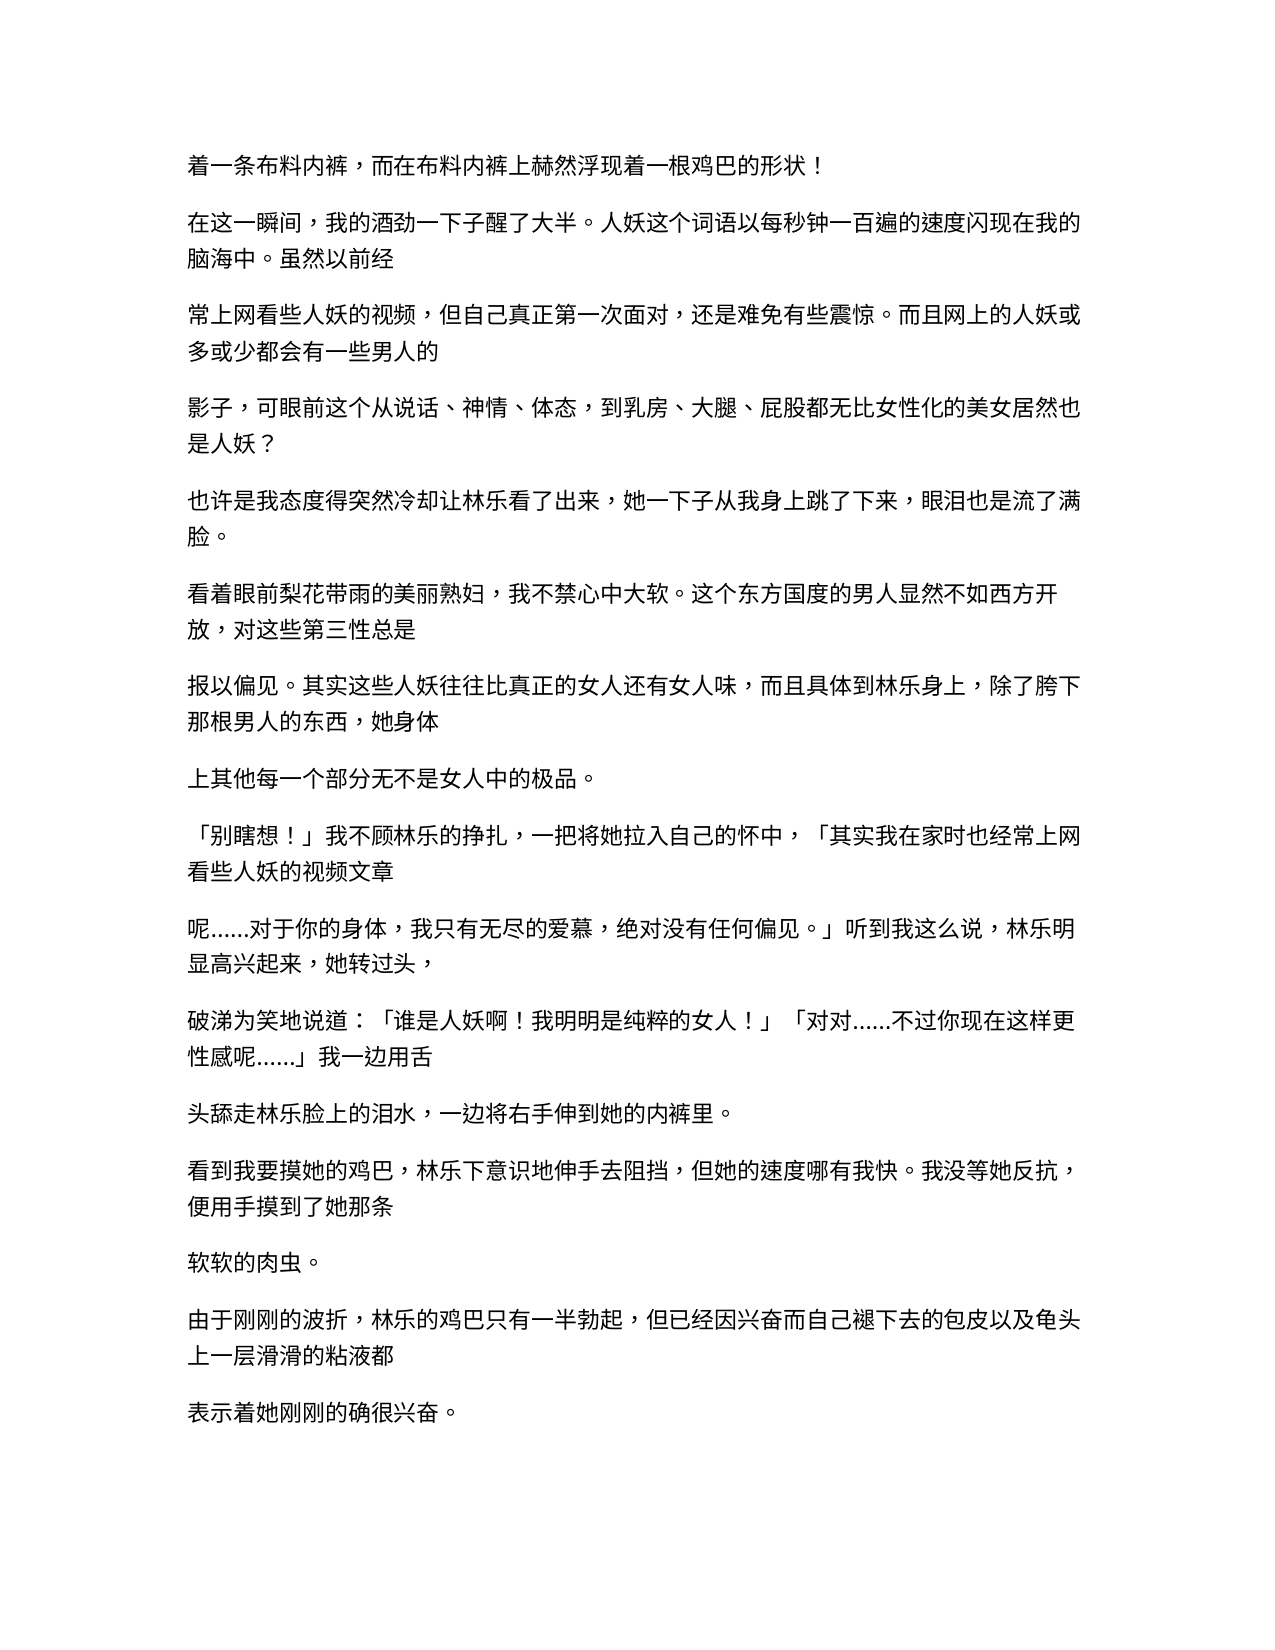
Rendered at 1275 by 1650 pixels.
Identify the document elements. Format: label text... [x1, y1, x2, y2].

text 软软的肉虫。 [187, 1247, 1087, 1279]
text 看到我要摸她的鸡巴，林乐下意识地伸手去阻挡，但她的速度哪有我快。我没等她反抗，便用手摸到了她那条 [187, 1155, 1087, 1222]
text 头舔走林乐脸上的泪水，一边将右手伸到她的内裤里。 [187, 1098, 1087, 1129]
text 报以偏见。其实这些人妖往往比真正的女人还有女人味，而且具体到林乐身上，除了胯下那根男人的东西，她身体 [187, 670, 1087, 737]
text 影子，可眼前这个从说话、神情、体态，到乳房、大腿、屁股都无比女性化的美女居然也是人妖？ [187, 392, 1087, 459]
text 破涕为笑地说道：「谁是人妖啊！我明明是纯粹的女人！」「对对……不过你现在这样更性感呢……」我一边用舌 [187, 1005, 1087, 1072]
text 呢……对于你的身体，我只有无尽的爱慕，绝对没有任何偏见。」听到我这么说，林乐明显高兴起来，她转过头， [187, 912, 1087, 980]
text 常上网看些人妖的视频，但自己真正第一次面对，还是难免有些震惊。而且网上的人妖或多或少都会有一些男人的 [187, 299, 1087, 367]
text 也许是我态度得突然冷却让林乐看了出来，她一下子从我身上跳了下来，眼泪也是流了满脸。 [187, 485, 1087, 552]
text 表示着她刚刚的确很兴奋。 [187, 1397, 1087, 1428]
text 上其他每一个部分无不是女人中的极品。 [187, 763, 1087, 794]
text 由于刚刚的波折，林乐的鸡巴只有一半勃起，但已经因兴奋而自己褪下去的包皮以及龟头上一层滑滑的粘液都 [187, 1304, 1087, 1371]
text 看着眼前梨花带雨的美丽熟妇，我不禁心中大软。这个东方国度的男人显然不如西方开放，对这些第三性总是 [187, 578, 1087, 645]
text 在这一瞬间，我的酒劲一下子醒了大半。人妖这个词语以每秒钟一百遍的速度闪现在我的脑海中。虽然以前经 [187, 207, 1087, 274]
text 「别瞎想！」我不顾林乐的挣扎，一把将她拉入自己的怀中，「其实我在家时也经常上网看些人妖的视频文章 [187, 820, 1087, 887]
text 着一条布料内裤，而在布料内裤上赫然浮现着一根鸡巴的形状！ [187, 150, 1087, 181]
